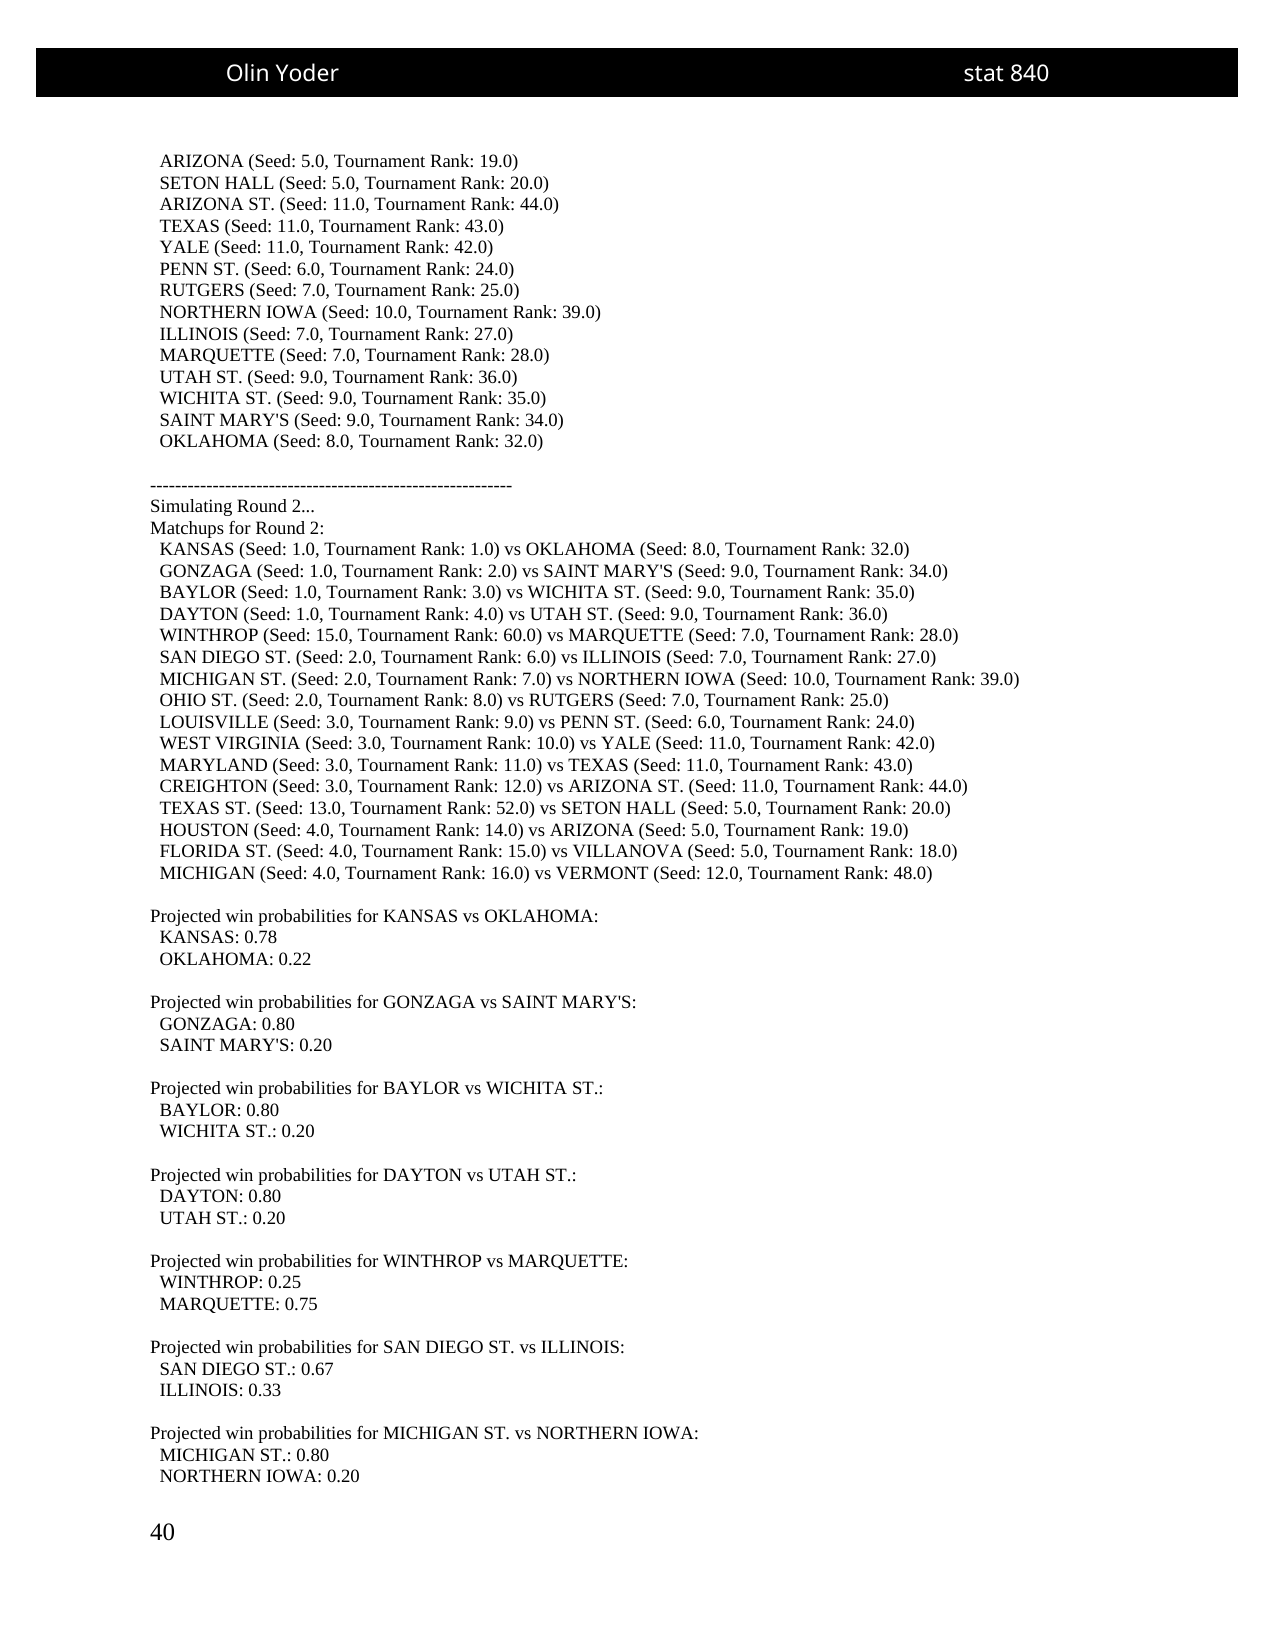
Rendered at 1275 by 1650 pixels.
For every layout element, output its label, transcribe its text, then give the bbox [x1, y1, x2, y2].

text MARYLAND (Seed: 3.0, Tournament Rank: 11.0) vs TEXAS (Seed: 11.0, Tournament Rank: 43.0) [150, 754, 1125, 775]
text GONZAGA: 0.80 [150, 1012, 1125, 1034]
text YALE (Seed: 11.0, Tournament Rank: 42.0) [150, 236, 1125, 258]
text ARIZONA ST. (Seed: 11.0, Tournament Rank: 44.0) [150, 193, 1125, 215]
text ILLINOIS (Seed: 7.0, Tournament Rank: 27.0) [150, 322, 1125, 344]
text Projected win probabilities for DAYTON vs UTAH ST.: [150, 1163, 1125, 1185]
text MICHIGAN ST.: 0.80 [150, 1444, 1125, 1465]
text Matchups for Round 2: [150, 517, 1125, 538]
text WICHITA ST. (Seed: 9.0, Tournament Rank: 35.0) [150, 387, 1125, 409]
text WINTHROP: 0.25 [150, 1271, 1125, 1293]
text TEXAS ST. (Seed: 13.0, Tournament Rank: 52.0) vs SETON HALL (Seed: 5.0, Tournament Rank: 20.0) [150, 797, 1125, 818]
text FLORIDA ST. (Seed: 4.0, Tournament Rank: 15.0) vs VILLANOVA (Seed: 5.0, Tournament Rank: 18.0) [150, 840, 1125, 862]
text SAINT MARY'S: 0.20 [150, 1034, 1125, 1056]
text Projected win probabilities for KANSAS vs OKLAHOMA: [150, 905, 1125, 926]
text BAYLOR (Seed: 1.0, Tournament Rank: 3.0) vs WICHITA ST. (Seed: 9.0, Tournament Rank: 35.0) [150, 581, 1125, 603]
text NORTHERN IOWA: 0.20 [150, 1465, 1125, 1487]
text MARQUETTE (Seed: 7.0, Tournament Rank: 28.0) [150, 344, 1125, 366]
text OKLAHOMA (Seed: 8.0, Tournament Rank: 32.0) [150, 430, 1125, 452]
text OHIO ST. (Seed: 2.0, Tournament Rank: 8.0) vs RUTGERS (Seed: 7.0, Tournament Rank: 25.0) [150, 689, 1125, 711]
text UTAH ST.: 0.20 [150, 1207, 1125, 1228]
text OKLAHOMA: 0.22 [150, 948, 1125, 969]
text Projected win probabilities for SAN DIEGO ST. vs ILLINOIS: [150, 1336, 1125, 1357]
text RUTGERS (Seed: 7.0, Tournament Rank: 25.0) [150, 279, 1125, 301]
text SAN DIEGO ST. (Seed: 2.0, Tournament Rank: 6.0) vs ILLINOIS (Seed: 7.0, Tournament Rank: 27.0) [150, 646, 1125, 667]
text Simulating Round 2... [150, 495, 1125, 517]
text ARIZONA (Seed: 5.0, Tournament Rank: 19.0) [150, 150, 1125, 172]
text TEXAS (Seed: 11.0, Tournament Rank: 43.0) [150, 215, 1125, 236]
text MICHIGAN ST. (Seed: 2.0, Tournament Rank: 7.0) vs NORTHERN IOWA (Seed: 10.0, Tournament Rank: 39.0) [150, 667, 1125, 689]
text PENN ST. (Seed: 6.0, Tournament Rank: 24.0) [150, 258, 1125, 279]
text Projected win probabilities for WINTHROP vs MARQUETTE: [150, 1250, 1125, 1271]
text UTAH ST. (Seed: 9.0, Tournament Rank: 36.0) [150, 366, 1125, 387]
text ILLINOIS: 0.33 [150, 1379, 1125, 1401]
text DAYTON: 0.80 [150, 1185, 1125, 1207]
text HOUSTON (Seed: 4.0, Tournament Rank: 14.0) vs ARIZONA (Seed: 5.0, Tournament Rank: 19.0) [150, 818, 1125, 840]
text SAINT MARY'S (Seed: 9.0, Tournament Rank: 34.0) [150, 409, 1125, 430]
text KANSAS: 0.78 [150, 926, 1125, 948]
text MARQUETTE: 0.75 [150, 1293, 1125, 1314]
text WINTHROP (Seed: 15.0, Tournament Rank: 60.0) vs MARQUETTE (Seed: 7.0, Tournament Rank: 28.0) [150, 624, 1125, 646]
text Projected win probabilities for BAYLOR vs WICHITA ST.: [150, 1077, 1125, 1099]
text ---------------------------------------------------------- [150, 473, 1125, 495]
text LOUISVILLE (Seed: 3.0, Tournament Rank: 9.0) vs PENN ST. (Seed: 6.0, Tournament Rank: 24.0) [150, 711, 1125, 732]
text KANSAS (Seed: 1.0, Tournament Rank: 1.0) vs OKLAHOMA (Seed: 8.0, Tournament Rank: 32.0) [150, 538, 1125, 560]
text MICHIGAN (Seed: 4.0, Tournament Rank: 16.0) vs VERMONT (Seed: 12.0, Tournament Rank: 48.0) [150, 862, 1125, 883]
text BAYLOR: 0.80 [150, 1099, 1125, 1120]
text Projected win probabilities for MICHIGAN ST. vs NORTHERN IOWA: [150, 1422, 1125, 1444]
text SAN DIEGO ST.: 0.67 [150, 1357, 1125, 1379]
text GONZAGA (Seed: 1.0, Tournament Rank: 2.0) vs SAINT MARY'S (Seed: 9.0, Tournament Rank: 34.0) [150, 560, 1125, 581]
text DAYTON (Seed: 1.0, Tournament Rank: 4.0) vs UTAH ST. (Seed: 9.0, Tournament Rank: 36.0) [150, 603, 1125, 624]
text WICHITA ST.: 0.20 [150, 1120, 1125, 1142]
text CREIGHTON (Seed: 3.0, Tournament Rank: 12.0) vs ARIZONA ST. (Seed: 11.0, Tournament Rank: 44.0) [150, 775, 1125, 797]
text NORTHERN IOWA (Seed: 10.0, Tournament Rank: 39.0) [150, 301, 1125, 322]
text Projected win probabilities for GONZAGA vs SAINT MARY'S: [150, 991, 1125, 1012]
text WEST VIRGINIA (Seed: 3.0, Tournament Rank: 10.0) vs YALE (Seed: 11.0, Tournament Rank: 42.0) [150, 732, 1125, 754]
text SETON HALL (Seed: 5.0, Tournament Rank: 20.0) [150, 172, 1125, 193]
